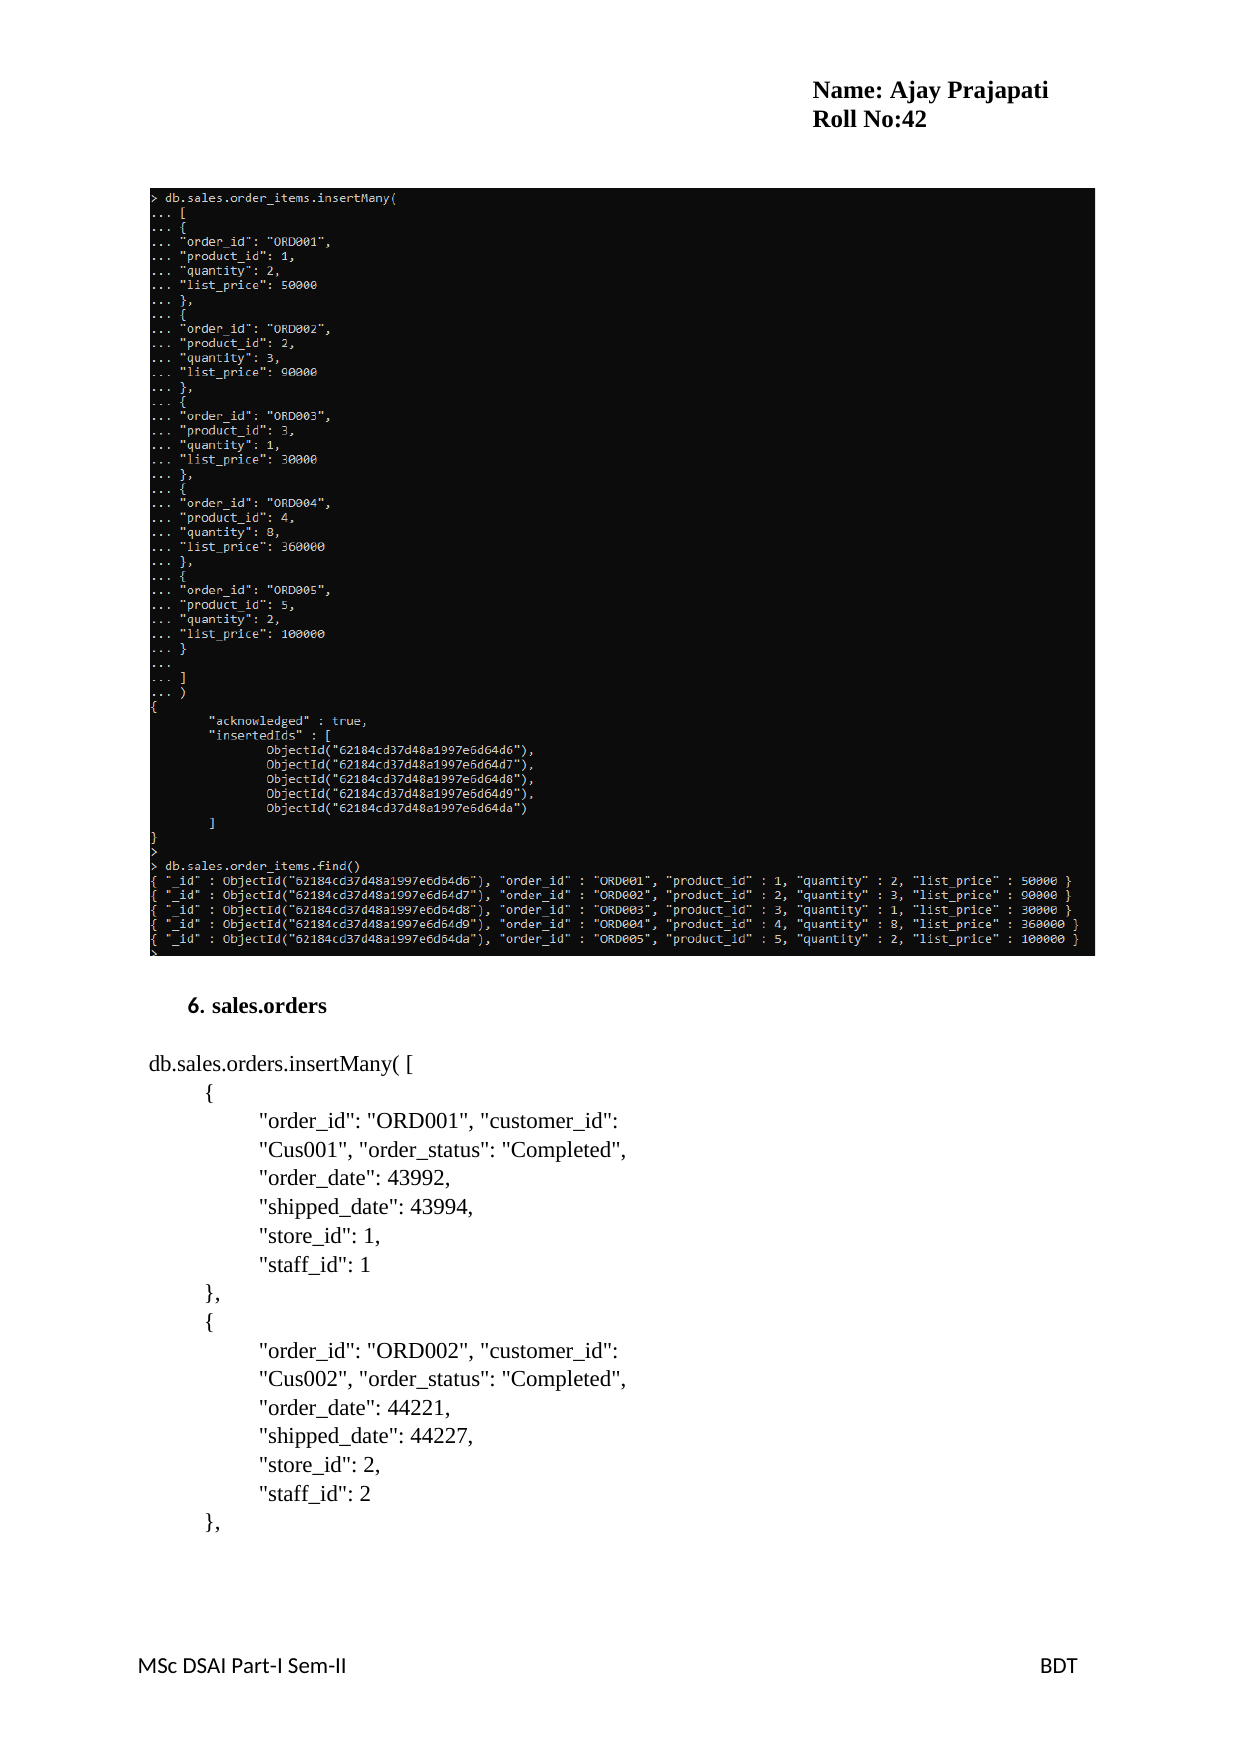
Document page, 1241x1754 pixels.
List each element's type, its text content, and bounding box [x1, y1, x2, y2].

picture [150, 188, 1096, 956]
text "store_id": 2, [258, 1451, 1107, 1477]
text "staff_id": 1 [258, 1251, 1107, 1277]
text "shipped_date": 44227, [258, 1422, 1107, 1448]
text { [203, 1308, 1107, 1334]
subtitle sales.orders [187, 991, 1107, 1019]
text }, [203, 1279, 1107, 1306]
text "shipped_date": 43994, [258, 1193, 1107, 1219]
text "order_id": "ORD001", "customer_id": "Cus001", "order_status": "Completed", "order_date": 43992, [258, 1108, 645, 1191]
text "store_id": 1, [258, 1222, 1107, 1248]
text "staff_id": 2 [258, 1480, 1107, 1506]
text { [203, 1079, 1107, 1105]
text "order_id": "ORD002", "customer_id": "Cus002", "order_status": "Completed", "order_date": 44221, [258, 1337, 645, 1420]
text }, [203, 1508, 1107, 1535]
text db.sales.orders.insertMany( [ [148, 1050, 521, 1076]
